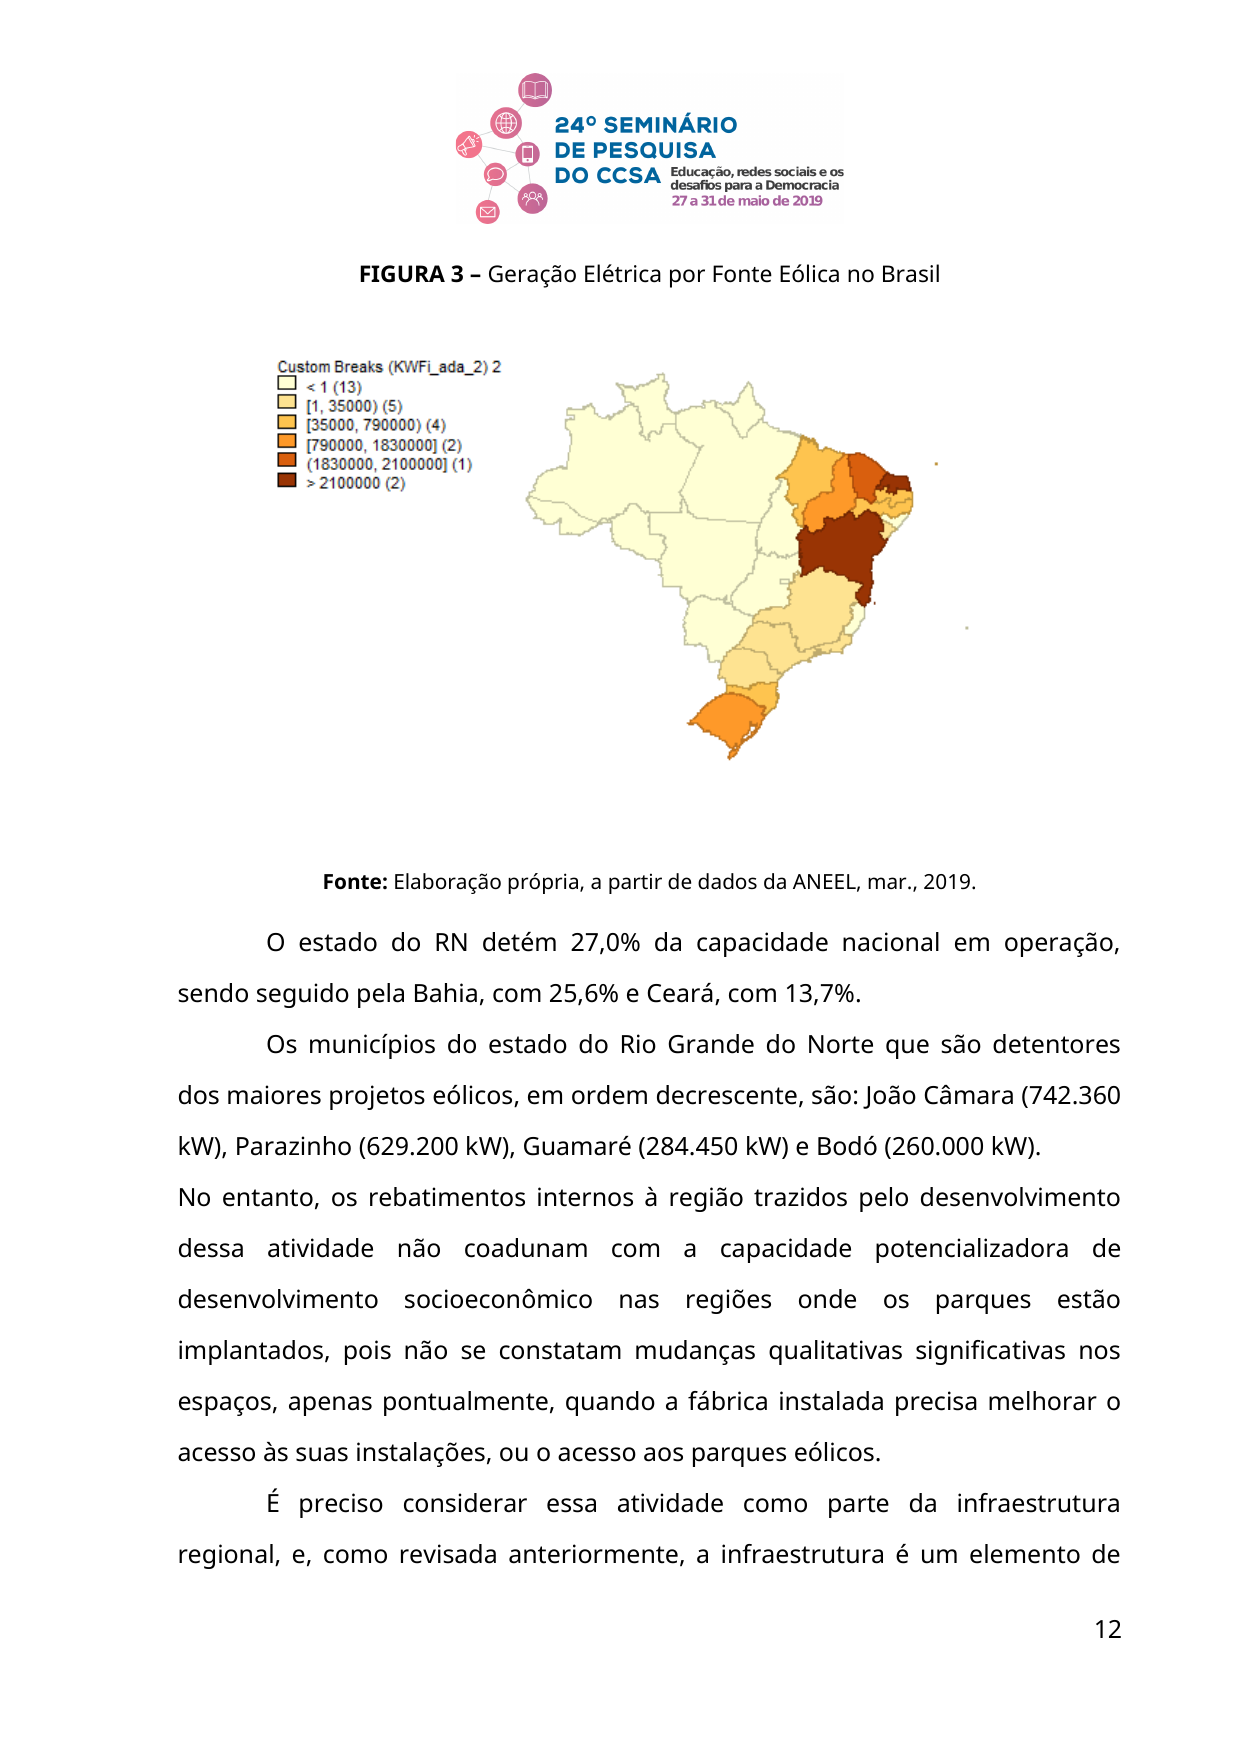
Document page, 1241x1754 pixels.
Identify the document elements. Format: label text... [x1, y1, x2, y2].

text Os municípios do estado do Rio Grande do Norte que são detentores dos maiores projetos eólicos, em ordem decrescente, são: João Câmara (742.360 kW), Parazinho (629.200 kW), Guamaré (284.450 kW) e Bodó (260.000 kW). [177, 1026, 1122, 1163]
picture [455, 73, 844, 224]
text Fonte: Elaboração própria, a partir de dados da ANEEL, mar., 2019. [177, 867, 1122, 896]
text O estado do RN detém 27,0% da capacidade nacional em operação, sendo seguido pela Bahia, com 25,6% e Ceará, com 13,7%. [177, 924, 1122, 1009]
text FIGURA 3 – Geração Elétrica por Fonte Eólica no Brasil [177, 258, 1122, 289]
text No entanto, os rebatimentos internos à região trazidos pelo desenvolvimento dessa atividade não coadunam com a capacidade potencializadora de desenvolvimento socioeconômico nas regiões onde os parques estão implantados, pois não se constatam mudanças qualitativas significativas nos espaços, apenas pontualmente, quando a fábrica instalada precisa melhorar o acesso às suas instalações, ou o acesso aos parques eólicos. [177, 1179, 1122, 1469]
picture [269, 345, 998, 788]
